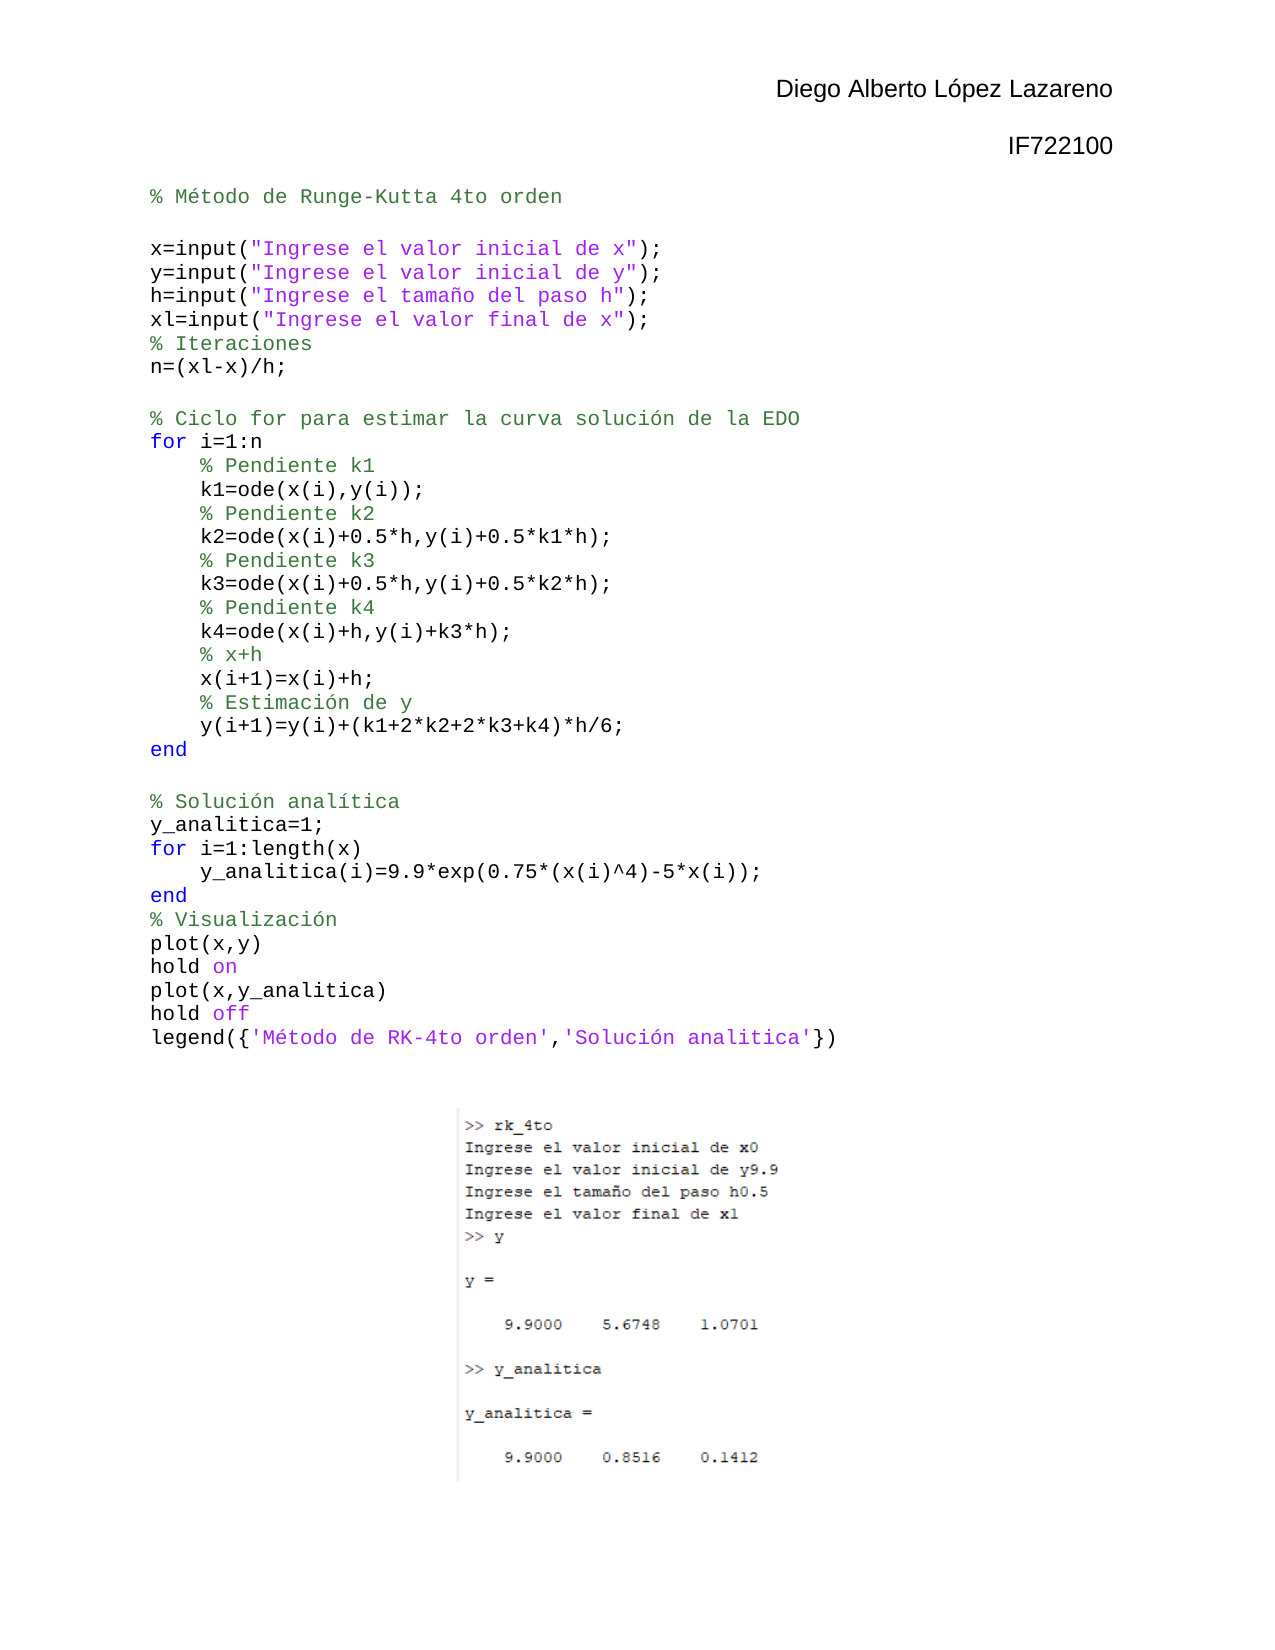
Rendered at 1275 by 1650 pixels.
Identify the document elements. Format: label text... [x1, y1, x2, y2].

text % Pendiente k1 [150, 455, 1125, 479]
text % Estimación de y [150, 692, 1125, 715]
text plot(x,y) [150, 932, 1125, 956]
text y=input("Ingrese el valor inicial de y"); [150, 262, 1125, 285]
text % Iteraciones [150, 333, 1125, 356]
text h=input("Ingrese el tamaño del paso h"); [150, 285, 1125, 309]
text % Método de Runge-Kutta 4to orden [150, 186, 1125, 210]
picture [456, 1108, 808, 1482]
text k1=ode(x(i),y(i)); [150, 479, 1125, 502]
text y(i+1)=y(i)+(k1+2*k2+2*k3+k4)*h/6; [150, 715, 1125, 739]
text % Visualización [150, 909, 1125, 932]
text k3=ode(x(i)+0.5*h,y(i)+0.5*k2*h); [150, 573, 1125, 597]
text x(i+1)=x(i)+h; [150, 668, 1125, 692]
text % Pendiente k2 [150, 502, 1125, 526]
text hold on [150, 956, 1125, 980]
text % Pendiente k4 [150, 597, 1125, 621]
text end [150, 885, 1125, 909]
text end [150, 739, 1125, 763]
text for i=1:length(x) [150, 838, 1125, 862]
text k2=ode(x(i)+0.5*h,y(i)+0.5*k1*h); [150, 526, 1125, 550]
text % Ciclo for para estimar la curva solución de la EDO [150, 408, 1125, 432]
text for i=1:n [150, 432, 1125, 455]
text legend({'Método de RK-4to orden','Solución analitica'}) [150, 1027, 1125, 1051]
text % Solución analítica [150, 791, 1125, 814]
text xl=input("Ingrese el valor final de x"); [150, 309, 1125, 333]
text x=input("Ingrese el valor inicial de x"); [150, 238, 1125, 262]
text n=(xl-x)/h; [150, 356, 1125, 380]
text k4=ode(x(i)+h,y(i)+k3*h); [150, 621, 1125, 644]
text hold off [150, 1003, 1125, 1027]
text plot(x,y_analitica) [150, 980, 1125, 1003]
text y_analitica=1; [150, 814, 1125, 838]
text % Pendiente k3 [150, 550, 1125, 573]
text y_analitica(i)=9.9*exp(0.75*(x(i)^4)-5*x(i)); [150, 862, 1125, 885]
text % x+h [150, 644, 1125, 668]
